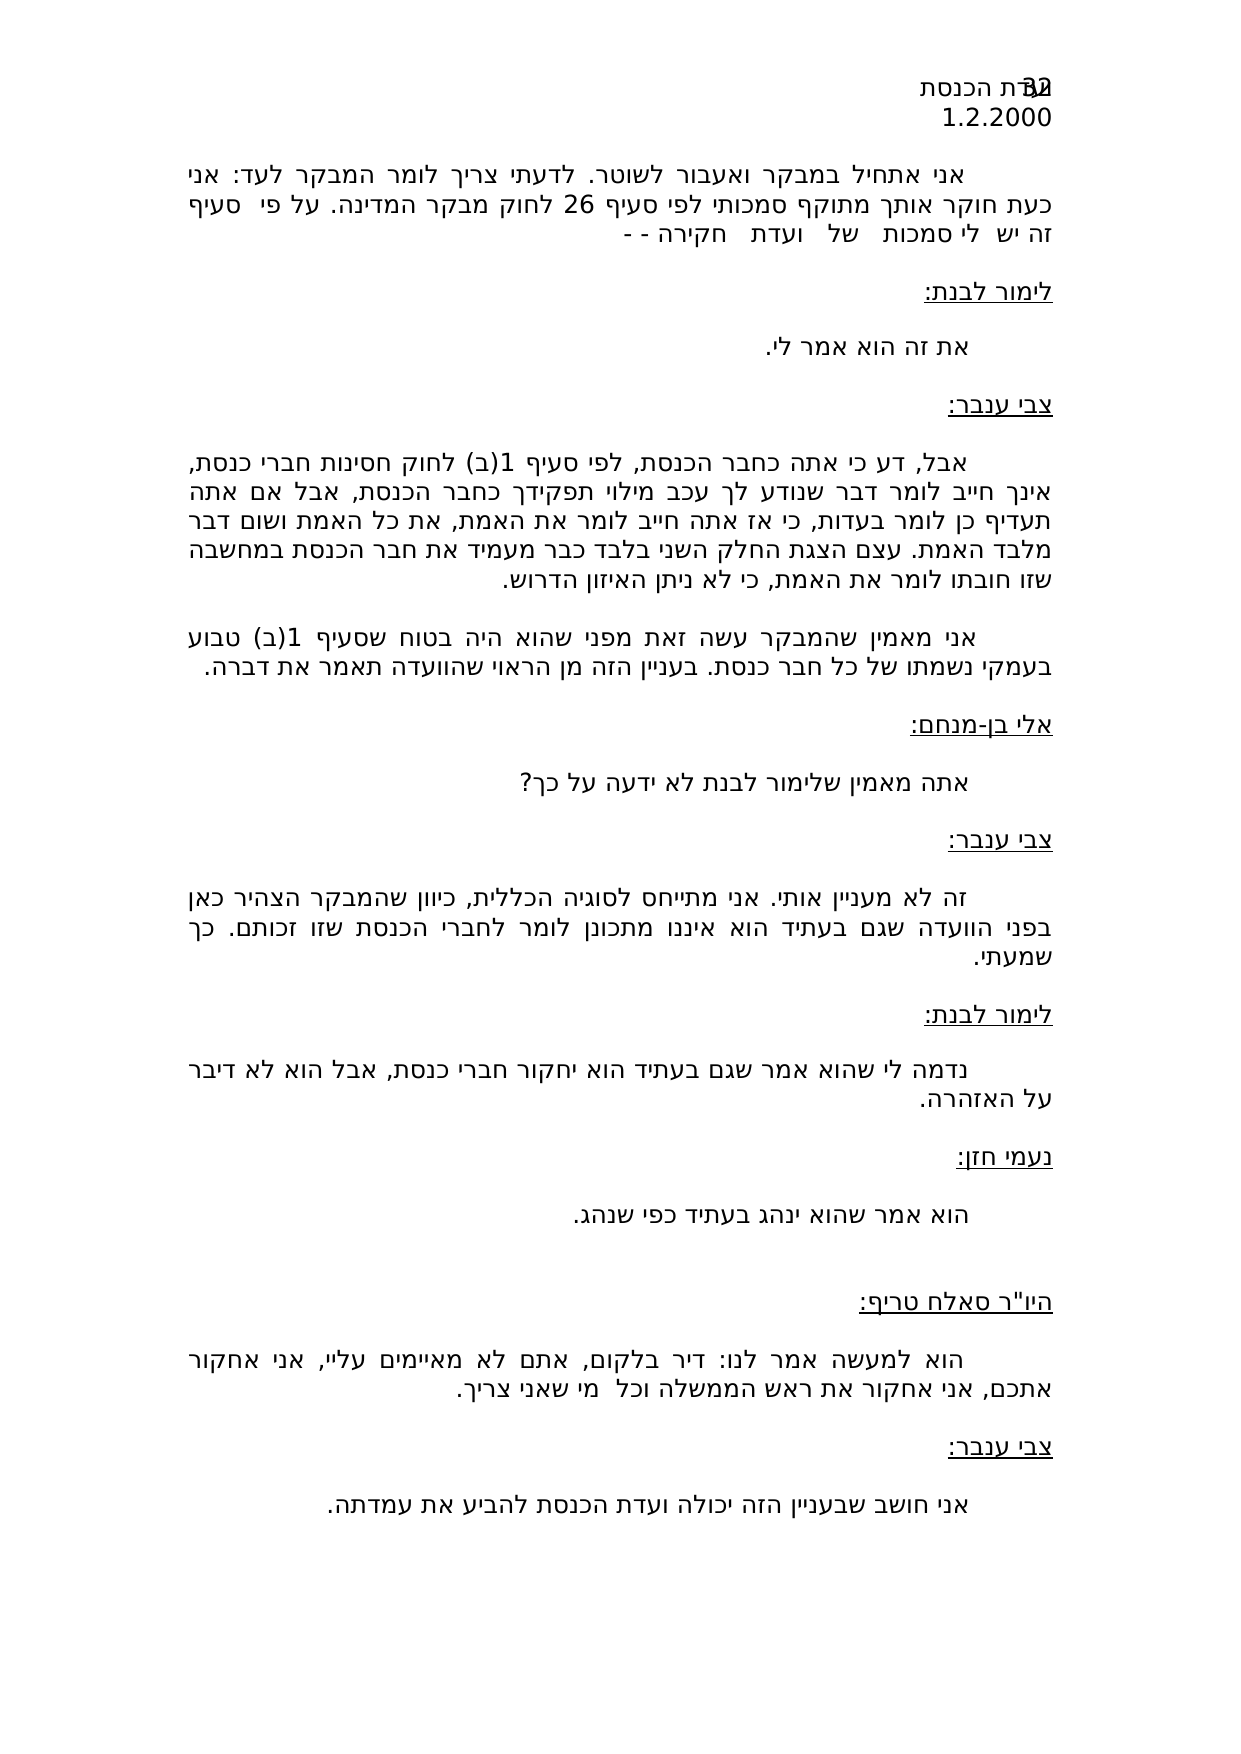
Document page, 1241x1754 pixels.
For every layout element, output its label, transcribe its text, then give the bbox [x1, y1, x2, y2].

text הוא למעשה אמר לנו: דיר בלקום, אתם לא מאיימים עליי, אני אחקור אתכם, אני אחקור את ראש הממשלה וכל מי שאני צריך. [187, 1345, 1053, 1403]
text היו"ר סאלח טריף: [187, 1287, 1053, 1316]
text לימור לבנת: [187, 1000, 1053, 1029]
text לימור לבנת: [187, 277, 1053, 306]
text צבי ענבר: [187, 390, 1053, 419]
text אני חושב שבעניין הזה יכולה ועדת הכנסת להביע את עמדתה. [187, 1490, 1053, 1519]
text אתה מאמין שלימור לבנת לא ידעה על כך? [187, 768, 1053, 797]
text נעמי חזן: [187, 1142, 1053, 1172]
text אני מאמין שהמבקר עשה זאת מפני שהוא היה בטוח שסעיף 1(ב) טבוע בעמקי נשמתו של כל חבר כנסת. בעניין הזה מן הראוי שהוועדה תאמר את דברה. [187, 623, 1053, 681]
text נדמה לי שהוא אמר שגם בעתיד הוא יחקור חברי כנסת, אבל הוא לא דיבר על האזהרה. [187, 1055, 1053, 1114]
text אלי בן-מנחם: [187, 710, 1053, 739]
text צבי ענבר: [187, 826, 1053, 855]
text את זה הוא אמר לי. [187, 332, 1053, 362]
text אני אתחיל במבקר ואעבור לשוטר. לדעתי צריך לומר המבקר לעד: אני כעת חוקר אותך מתוקף סמכותי לפי סעיף 26 לחוק מבקר המדינה. על פי סעיף זה יש לי סמכות של ועדת חקירה - - [187, 161, 1053, 248]
text צבי ענבר: [187, 1432, 1053, 1461]
text הוא אמר שהוא ינהג בעתיד כפי שנהג. [187, 1200, 1053, 1229]
text זה לא מעניין אותי. אני מתייחס לסוגיה הכללית, כיוון שהמבקר הצהיר כאן בפני הוועדה שגם בעתיד הוא איננו מתכונן לומר לחברי הכנסת שזו זכותם. כך שמעתי. [187, 884, 1053, 971]
text אבל, דע כי אתה כחבר הכנסת, לפי סעיף 1(ב) לחוק חסינות חברי כנסת, אינך חייב לומר דבר שנודע לך עכב מילוי תפקידך כחבר הכנסת, אבל אם אתה תעדיף כן לומר בעדות, כי אז אתה חייב לומר את האמת, את כל האמת ושום דבר מלבד האמת. עצם הצגת החלק השני בלבד כבר מעמיד את חבר הכנסת במחשבה שזו חובתו לומר את האמת, כי לא ניתן האיזון הדרוש. [187, 448, 1053, 594]
